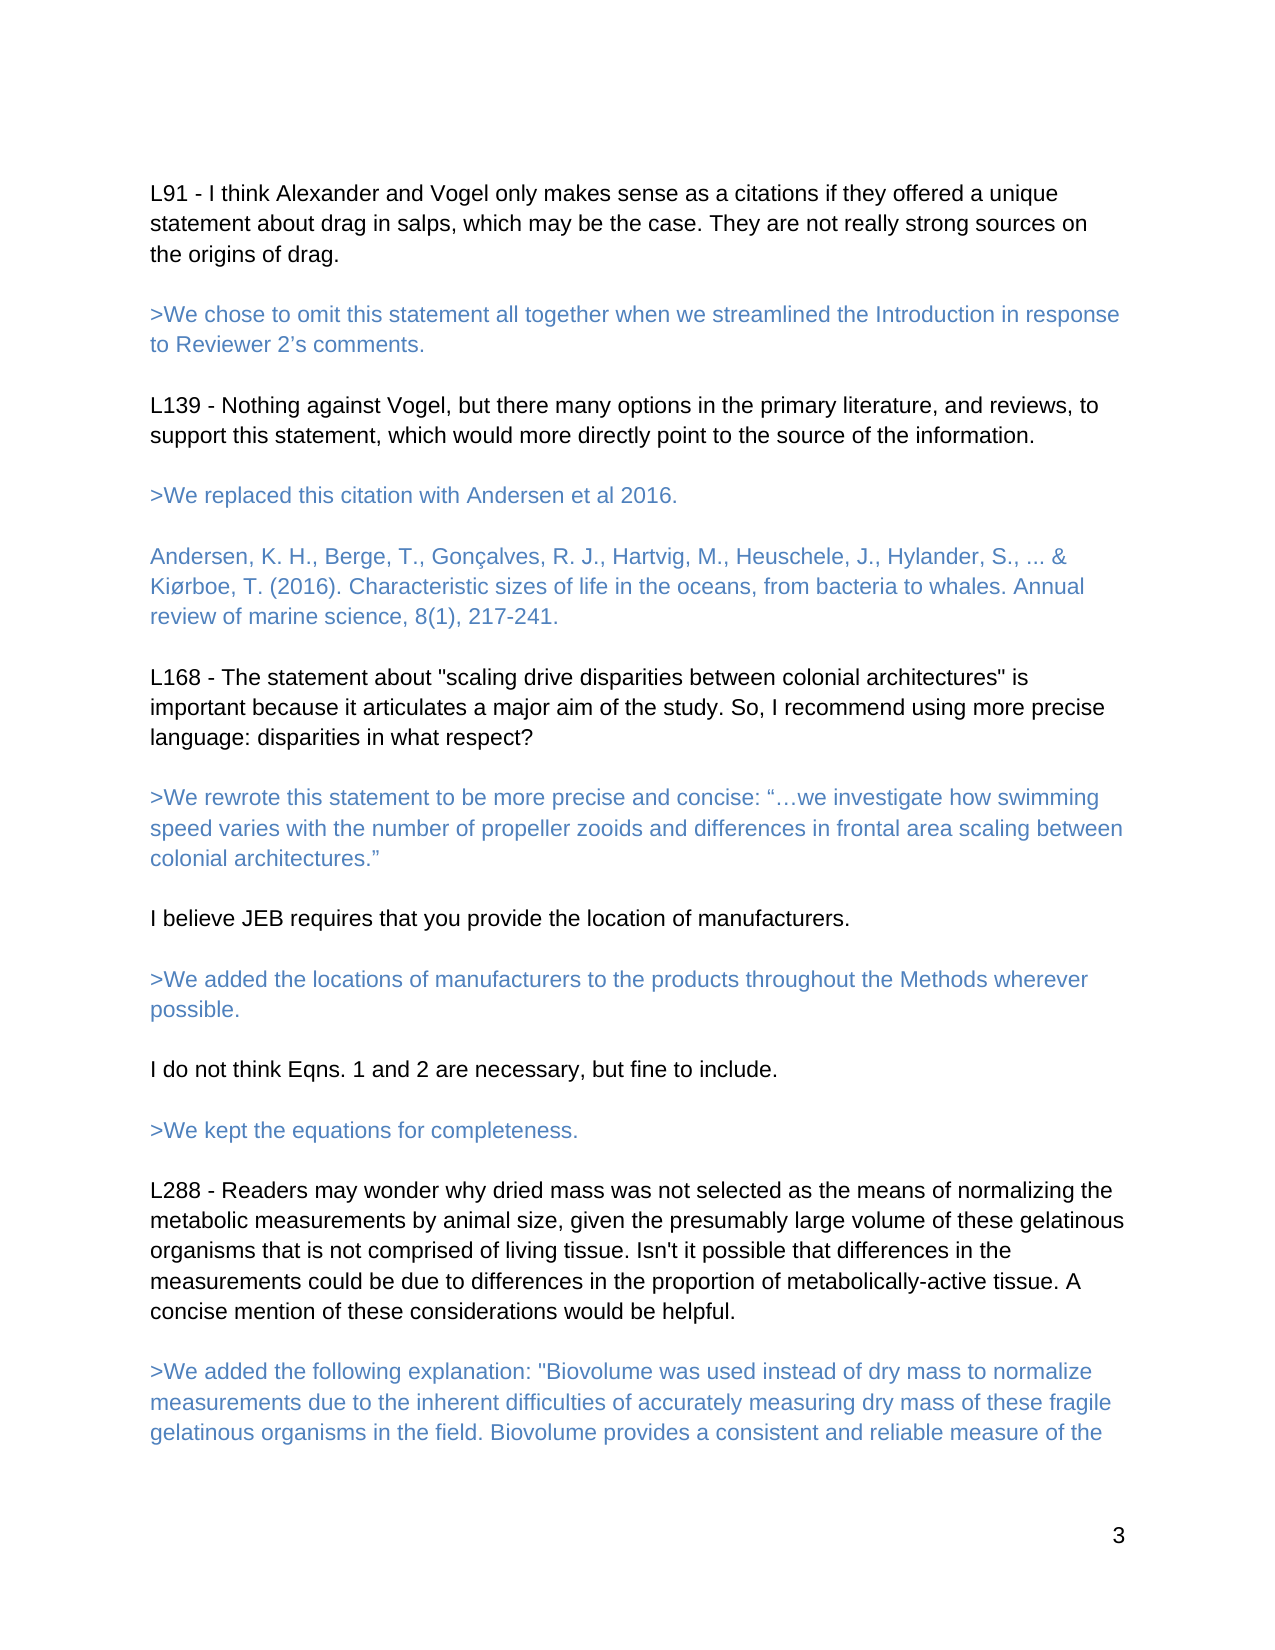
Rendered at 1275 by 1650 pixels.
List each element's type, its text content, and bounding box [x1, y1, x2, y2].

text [150, 1358, 1125, 1445]
text I believe JEB requires that you provide the location of manufacturers. [150, 905, 1125, 932]
text >We kept the equations for completeness. [150, 1117, 1125, 1143]
text >We rewrote this statement to be more precise and concise: “…we investigate how swimming speed varies with the number of propeller zooids and differences in frontal area scaling between colonial architectures.” [150, 784, 1125, 871]
text >We replaced this citation with Andersen et al 2016. [150, 482, 1125, 509]
text >We chose to omit this statement all together when we streamlined the Introduction in response to Reviewer 2’s comments. [150, 301, 1125, 358]
text L288 - Readers may wonder why dried mass was not selected as the means of normalizing the metabolic measurements by animal size, given the presumably large volume of these gelatinous organisms that is not comprised of living tissue. Isn't it possible that differences in the measurements could be due to differences in the proportion of metabolically-active tissue. A concise mention of these considerations would be helpful. [150, 1177, 1125, 1324]
text L168 - The statement about "scaling drive disparities between colonial architectures" is important because it articulates a major aim of the study. So, I recommend using more precise language: disparities in what respect? [150, 663, 1125, 750]
text Andersen, K. H., Berge, T., Gonçalves, R. J., Hartvig, M., Heuschele, J., Hylander, S., ... & Kiørboe, T. (2016). Characteristic sizes of life in the oceans, from bacteria to whales. Annual review of marine science, 8(1), 217-241. [150, 543, 1125, 629]
text L91 - I think Alexander and Vogel only makes sense as a citations if they offered a unique statement about drag in salps, which may be the case. They are not really strong sources on the origins of drag. [150, 180, 1125, 267]
text >We added the locations of manufacturers to the products throughout the Methods wherever possible. [150, 966, 1125, 1022]
text I do not think Eqns. 1 and 2 are necessary, but fine to include. [150, 1056, 1125, 1083]
text L139 - Nothing against Vogel, but there many options in the primary literature, and reviews, to support this statement, which would more directly point to the source of the information. [150, 392, 1125, 448]
